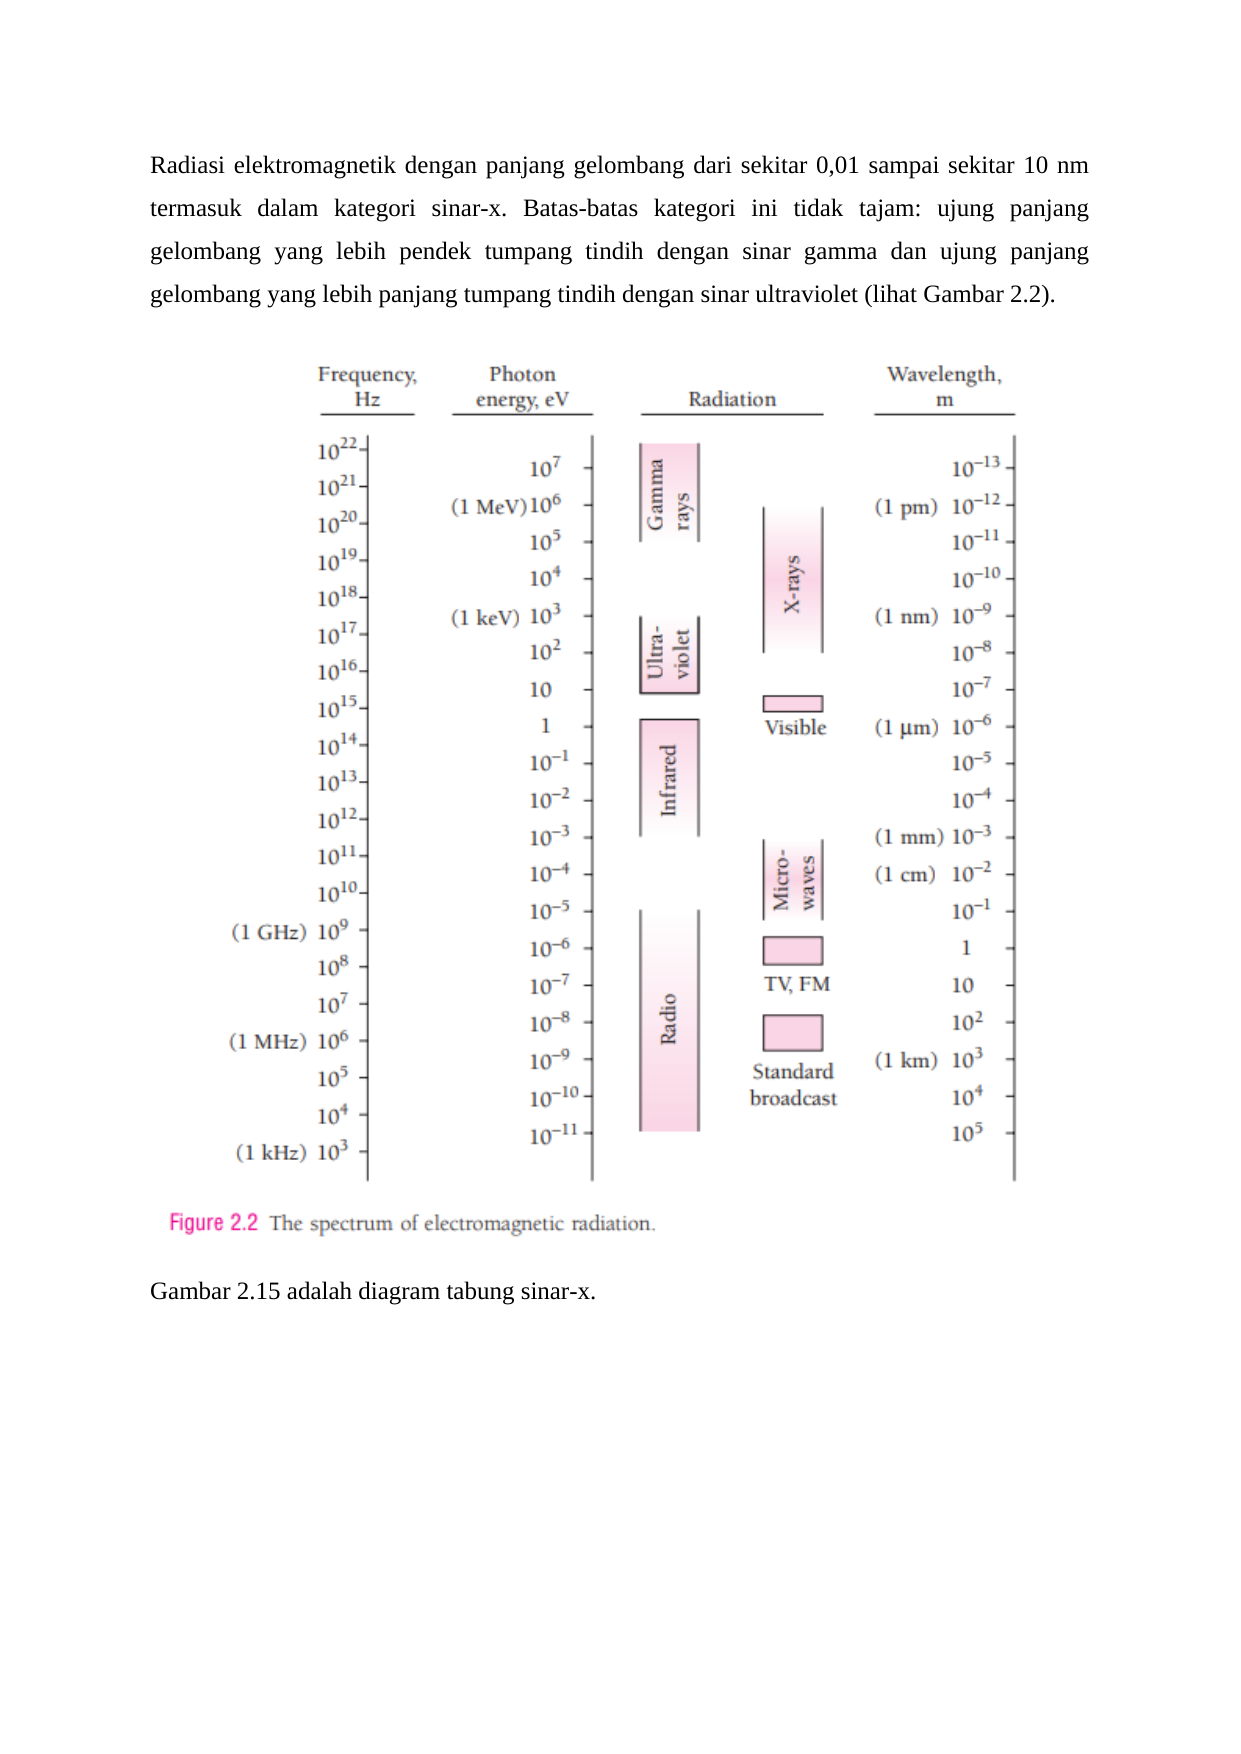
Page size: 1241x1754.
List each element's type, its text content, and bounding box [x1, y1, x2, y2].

picture [150, 339, 1071, 1246]
text Gambar 2.15 adalah diagram tabung sinar-x. [150, 1276, 1090, 1305]
text Radiasi elektromagnetik dengan panjang gelombang dari sekitar 0,01 sampai sekitar 10 nm termasuk dalam kategori sinar-x. Batas-batas kategori ini tidak tajam: ujung panjang gelombang yang lebih pendek tumpang tindih dengan sinar gamma dan ujung panjang gelombang yang lebih panjang tumpang tindih dengan sinar ultraviolet (lihat Gambar 2.2). [150, 150, 1090, 308]
